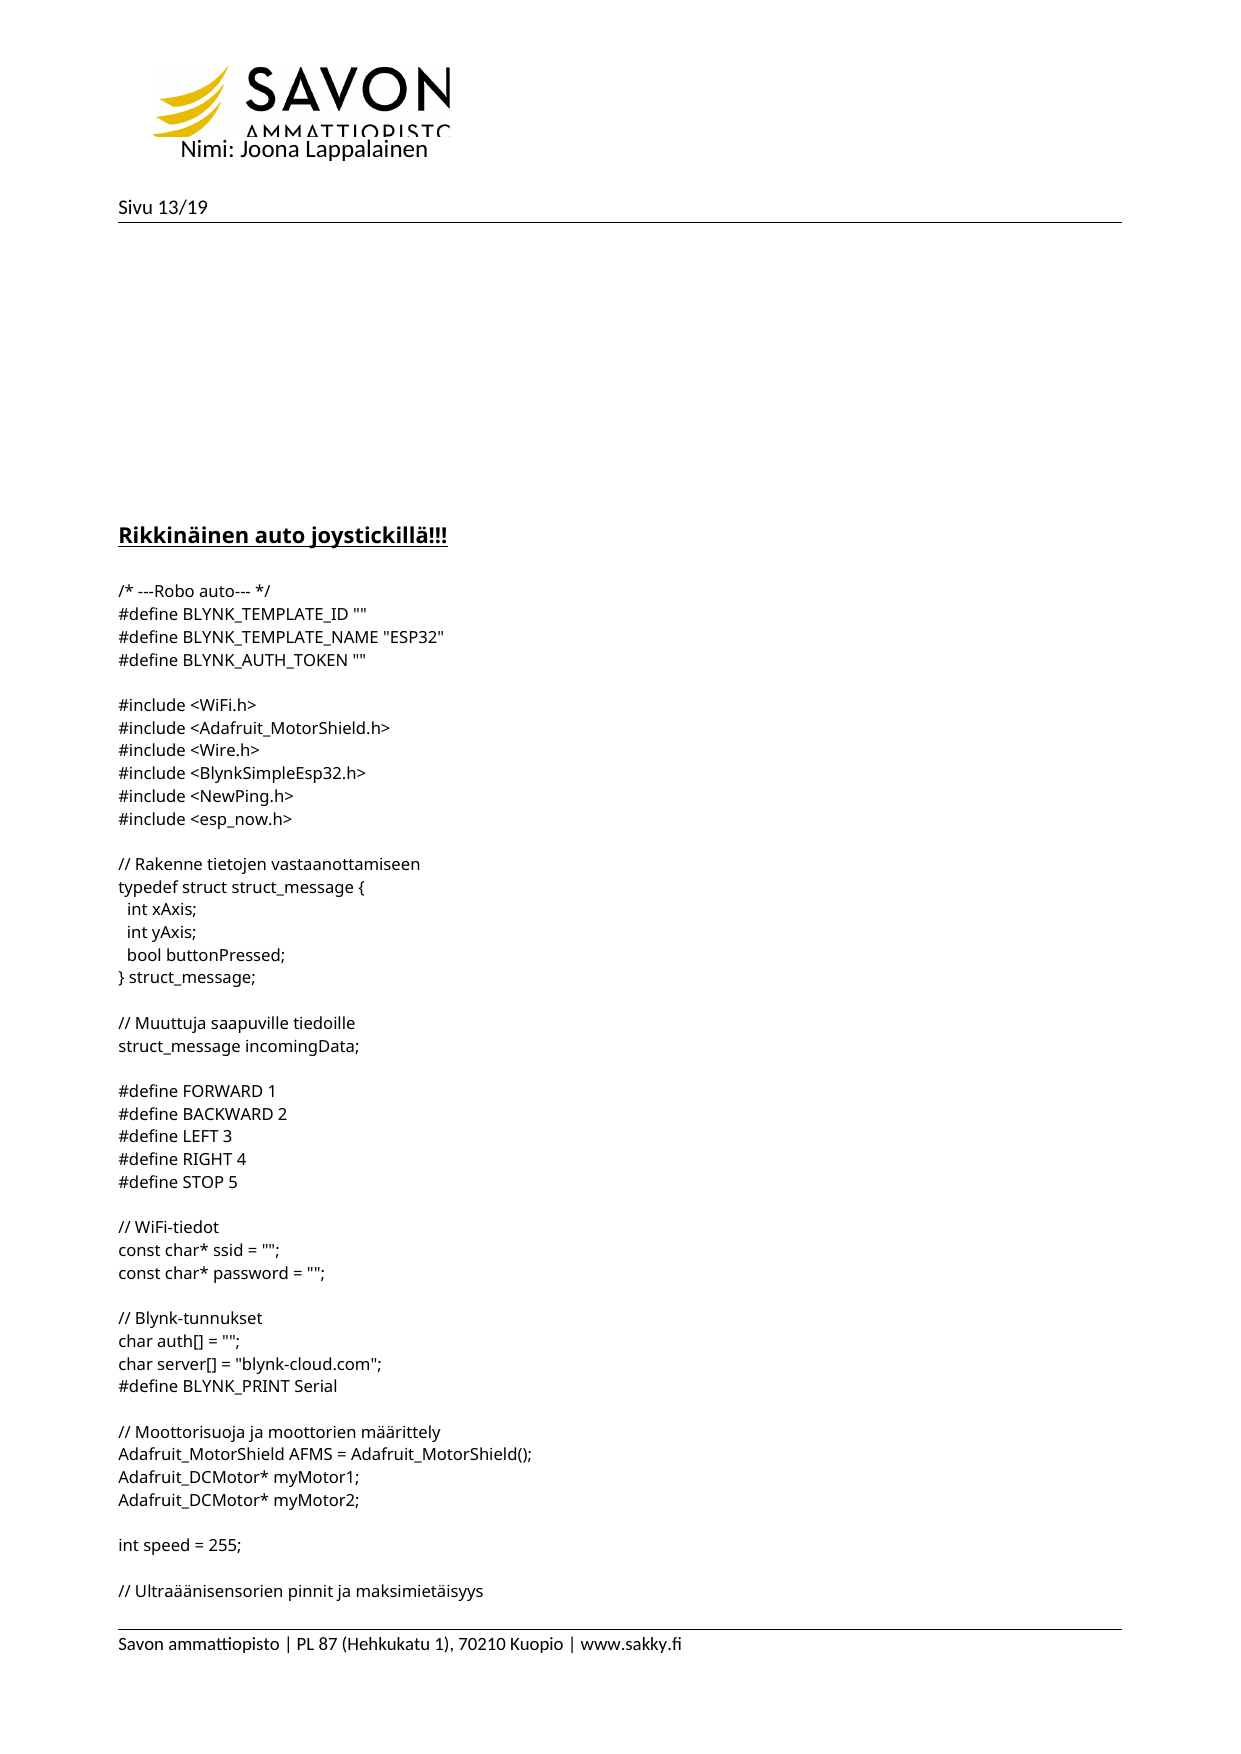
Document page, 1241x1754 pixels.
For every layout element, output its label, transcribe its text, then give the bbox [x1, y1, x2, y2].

text const char* password = ""; [118, 1261, 1122, 1284]
text struct_message incomingData; [118, 1034, 1122, 1057]
text /* ---Robo auto--- */ [118, 550, 1122, 603]
text Adafruit_DCMotor* myMotor2; [118, 1488, 1122, 1511]
text #include <BlynkSimpleEsp32.h> [118, 762, 1122, 784]
text // Moottorisuoja ja moottorien määrittely [118, 1420, 1122, 1443]
text #define BLYNK_AUTH_TOKEN "" [118, 648, 1122, 671]
text Adafruit_MotorShield AFMS = Adafruit_MotorShield(); [118, 1443, 1122, 1466]
text #include <Adafruit_MotorShield.h> [118, 716, 1122, 739]
text #define BLYNK_TEMPLATE_NAME "ESP32" [118, 626, 1122, 648]
text // Rakenne tietojen vastaanottamiseen [118, 853, 1122, 875]
text #include <esp_now.h> [118, 807, 1122, 830]
text #include <Wire.h> [118, 739, 1122, 762]
text char server[] = "blynk-cloud.com"; [118, 1352, 1122, 1375]
text const char* ssid = ""; [118, 1239, 1122, 1261]
text char auth[] = ""; [118, 1329, 1122, 1352]
text #define BLYNK_PRINT Serial [118, 1375, 1122, 1398]
text Rikkinäinen auto joystickillä!!! [118, 521, 1122, 550]
text int xAxis; [118, 898, 1122, 921]
text #include <NewPing.h> [118, 784, 1122, 807]
text typedef struct struct_message { [118, 875, 1122, 898]
text #define RIGHT 4 [118, 1148, 1122, 1171]
text #define FORWARD 1 [118, 1080, 1122, 1102]
text Adafruit_DCMotor* myMotor1; [118, 1466, 1122, 1488]
text int yAxis; [118, 921, 1122, 943]
text #define STOP 5 [118, 1171, 1122, 1193]
text // WiFi-tiedot [118, 1216, 1122, 1239]
text int speed = 255; [118, 1534, 1122, 1557]
text #define LEFT 3 [118, 1125, 1122, 1148]
text bool buttonPressed; [118, 943, 1122, 966]
picture [152, 65, 450, 137]
text #define BACKWARD 2 [118, 1102, 1122, 1125]
text #include <WiFi.h> [118, 694, 1122, 716]
text #define BLYNK_TEMPLATE_ID "" [118, 603, 1122, 626]
text // Blynk-tunnukset [118, 1307, 1122, 1329]
text } struct_message; [118, 966, 1122, 989]
text // Muuttuja saapuville tiedoille [118, 1012, 1122, 1034]
text // Ultraäänisensorien pinnit ja maksimietäisyys [118, 1579, 1122, 1602]
